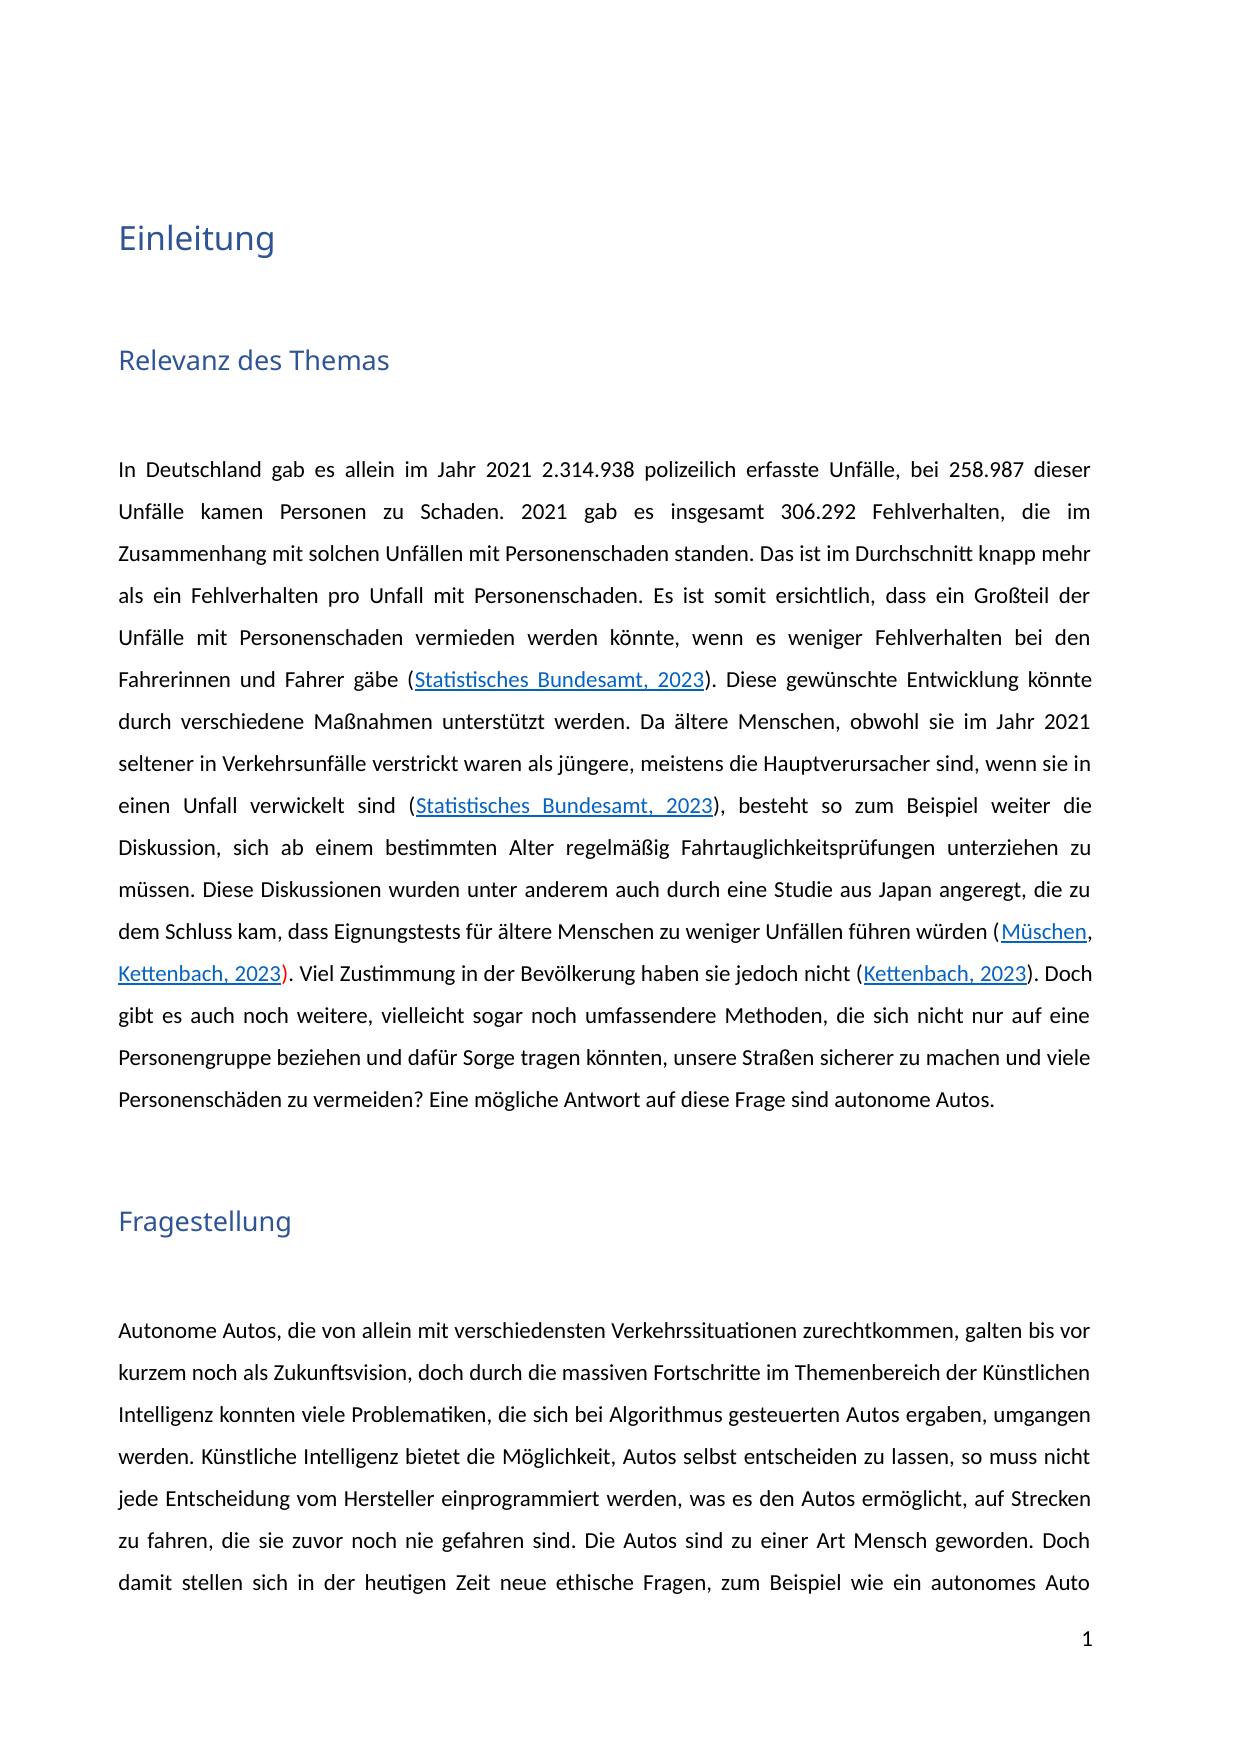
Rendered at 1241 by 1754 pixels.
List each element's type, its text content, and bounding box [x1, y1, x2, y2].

subtitle Fragestellung [118, 1202, 1092, 1239]
text In Deutschland gab es allein im Jahr 2021 2.314.938 polizeilich erfasste Unfälle, bei 258.987 dieser Unfälle kamen Personen zu Schaden. 2021 gab es insgesamt 306.292 Fehlverhalten, die im Zusammenhang mit solchen Unfällen mit Personenschaden standen. Das ist im Durchschnitt knapp mehr als ein Fehlverhalten pro Unfall mit Personenschaden. Es ist somit ersichtlich, dass ein Großteil der Unfälle mit Personenschaden vermieden werden könnte, wenn es weniger Fehlverhalten bei den Fahrerinnen und Fahrer gäbe (Statistisches Bundesamt, 2023). Diese gewünschte Entwicklung könnte durch verschiedene Maßnahmen unterstützt werden. Da ältere Menschen, obwohl sie im Jahr 2021 seltener in Verkehrsunfälle verstrickt waren als jüngere, meistens die Hauptverursacher sind, wenn sie in einen Unfall verwickelt sind (Statistisches Bundesamt, 2023), besteht so zum Beispiel weiter die Diskussion, sich ab einem bestimmten Alter regelmäßig Fahrtauglichkeitsprüfungen unterziehen zu müssen. Diese Diskussionen wurden unter anderem auch durch eine Studie aus Japan angeregt, die zu dem Schluss kam, dass Eignungstests für ältere Menschen zu weniger Unfällen führen würden (Müschen, Kettenbach, 2023). Viel Zustimmung in der Bevölkerung haben sie jedoch nicht (Kettenbach, 2023). Doch gibt es auch noch weitere, vielleicht sogar noch umfassendere Methoden, die sich nicht nur auf eine Personengruppe beziehen und dafür Sorge tragen könnten, unsere Straßen sicherer zu machen und viele Personenschäden zu vermeiden? Eine mögliche Antwort auf diese Frage sind autonome Autos. [118, 455, 1092, 1113]
subtitle Relevanz des Themas [118, 341, 1092, 378]
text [118, 1316, 1092, 1596]
subtitle Einleitung [118, 215, 1092, 260]
